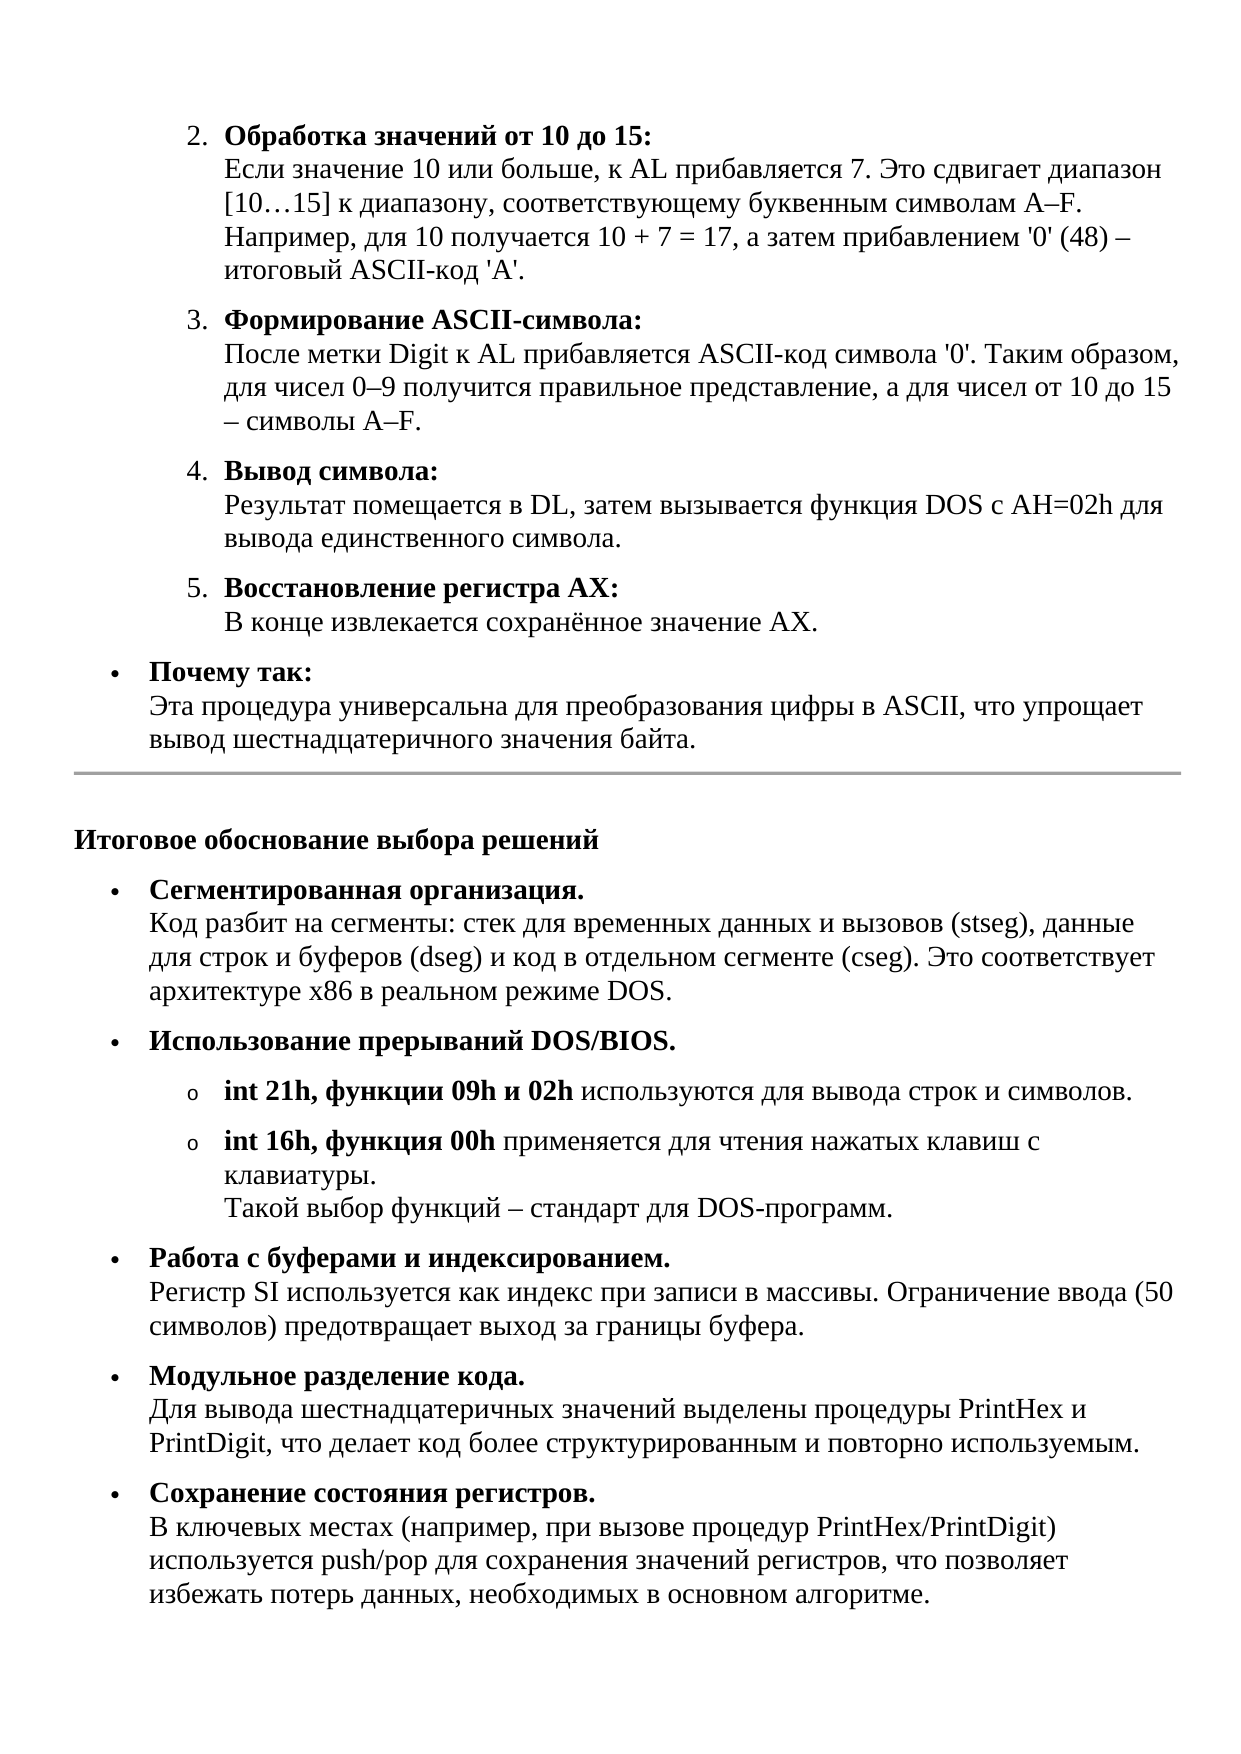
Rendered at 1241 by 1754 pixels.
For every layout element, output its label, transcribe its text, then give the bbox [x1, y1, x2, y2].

list Формирование ASCII-символа: После метки Digit к AL прибавляется ASCII-код символа '0'. Таким образом, для чисел 0–9 получится правильное представление, а для чисел от 10 до 15 – символы A–F. [186, 302, 1181, 437]
list Сегментированная организация. Код разбит на сегменты: стек для временных данных и вызовов (stseg), данные для строк и буферов (dseg) и код в отдельном сегменте (cseg). Это соответствует архитектуре x86 в реальном режиме DOS. [111, 872, 1181, 1006]
list int 16h, функция 00h применяется для чтения нажатых клавиш с клавиатуры. Такой выбор функций – стандарт для DOS-программ. [186, 1123, 1181, 1224]
list Использование прерываний DOS/BIOS. [111, 1023, 1181, 1056]
list Сохранение состояния регистров. В ключевых местах (например, при вызове процедур PrintHex/PrintDigit) используется push/pop для сохранения значений регистров, что позволяет избежать потерь данных, необходимых в основном алгоритме. [111, 1475, 1181, 1609]
list Почему так: Эта процедура универсальна для преобразования цифры в ASCII, что упрощает вывод шестнадцатеричного значения байта. [111, 654, 1181, 755]
list Работа с буферами и индексированием. Регистр SI используется как индекс при записи в массивы. Ограничение ввода (50 символов) предотвращает выход за границы буфера. [111, 1241, 1181, 1341]
list Восстановление регистра AX: В конце извлекается сохранённое значение AX. [186, 571, 1181, 638]
list Модульное разделение кода. Для вывода шестнадцатеричных значений выделены процедуры PrintHex и PrintDigit, что делает код более структурированным и повторно используемым. [111, 1358, 1181, 1458]
list Вывод символа: Результат помещается в DL, затем вызывается функция DOS с AH=02h для вывода единственного символа. [186, 453, 1181, 554]
text Итоговое обоснование выбора решений [74, 822, 1181, 855]
list int 21h, функции 09h и 02h используются для вывода строк и символов. [186, 1073, 1181, 1107]
list Обработка значений от 10 до 15: Если значение 10 или больше, к AL прибавляется 7. Это сдвигает диапазон [10…15] к диапазону, соответствующему буквенным символам A–F. Например, для 10 получается 10 + 7 = 17, а затем прибавлением '0' (48) – итоговый ASCII-код 'A'. [186, 118, 1181, 286]
